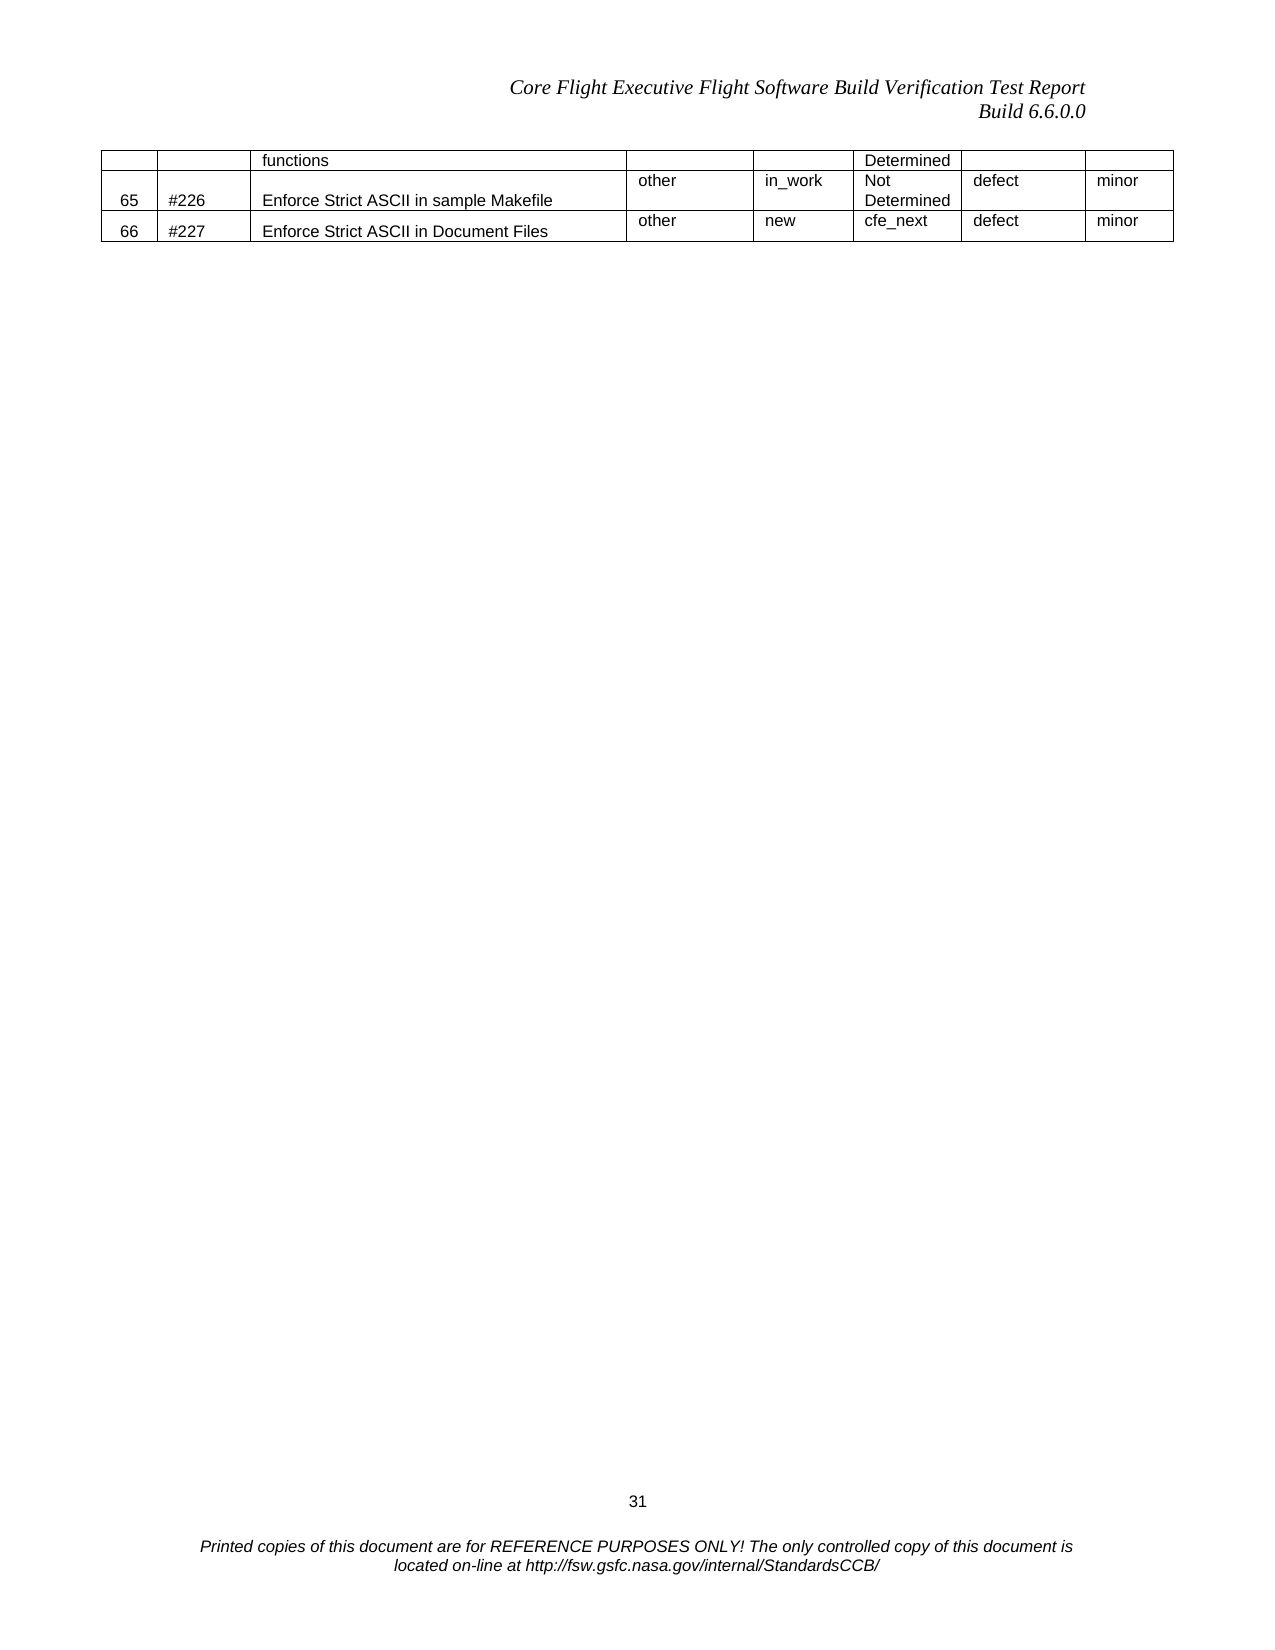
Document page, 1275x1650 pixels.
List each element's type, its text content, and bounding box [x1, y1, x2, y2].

table_cell minor [1086, 211, 1173, 241]
table_cell #227 [158, 211, 250, 241]
table_cell 64 [102, 151, 157, 170]
table_cell defect [962, 211, 1085, 241]
table_cell enhancement [962, 151, 1085, 170]
table_cell minor [1086, 171, 1173, 209]
table_cell other [627, 171, 753, 209]
table_cell major [1086, 151, 1173, 170]
table_cell cfe_next [854, 211, 961, 241]
table_cell defect [962, 171, 1085, 209]
table_cell Enforce Strict ASCII in Document Files [251, 211, 626, 241]
table_cell 66 [102, 211, 157, 241]
table_cell other [627, 211, 753, 241]
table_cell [251, 151, 626, 170]
table_cell Not Determined [854, 151, 961, 170]
table_cell in_work [754, 171, 853, 209]
table_cell Enforce Strict ASCII in sample Makefile [251, 171, 626, 209]
table_cell #218 [158, 151, 250, 170]
table_cell 65 [102, 171, 157, 209]
table_cell common [627, 151, 753, 170]
table_cell new [754, 211, 853, 241]
table_cell #226 [158, 171, 250, 209]
table_cell Not Determined [854, 171, 961, 209]
table_cell new [754, 151, 853, 170]
